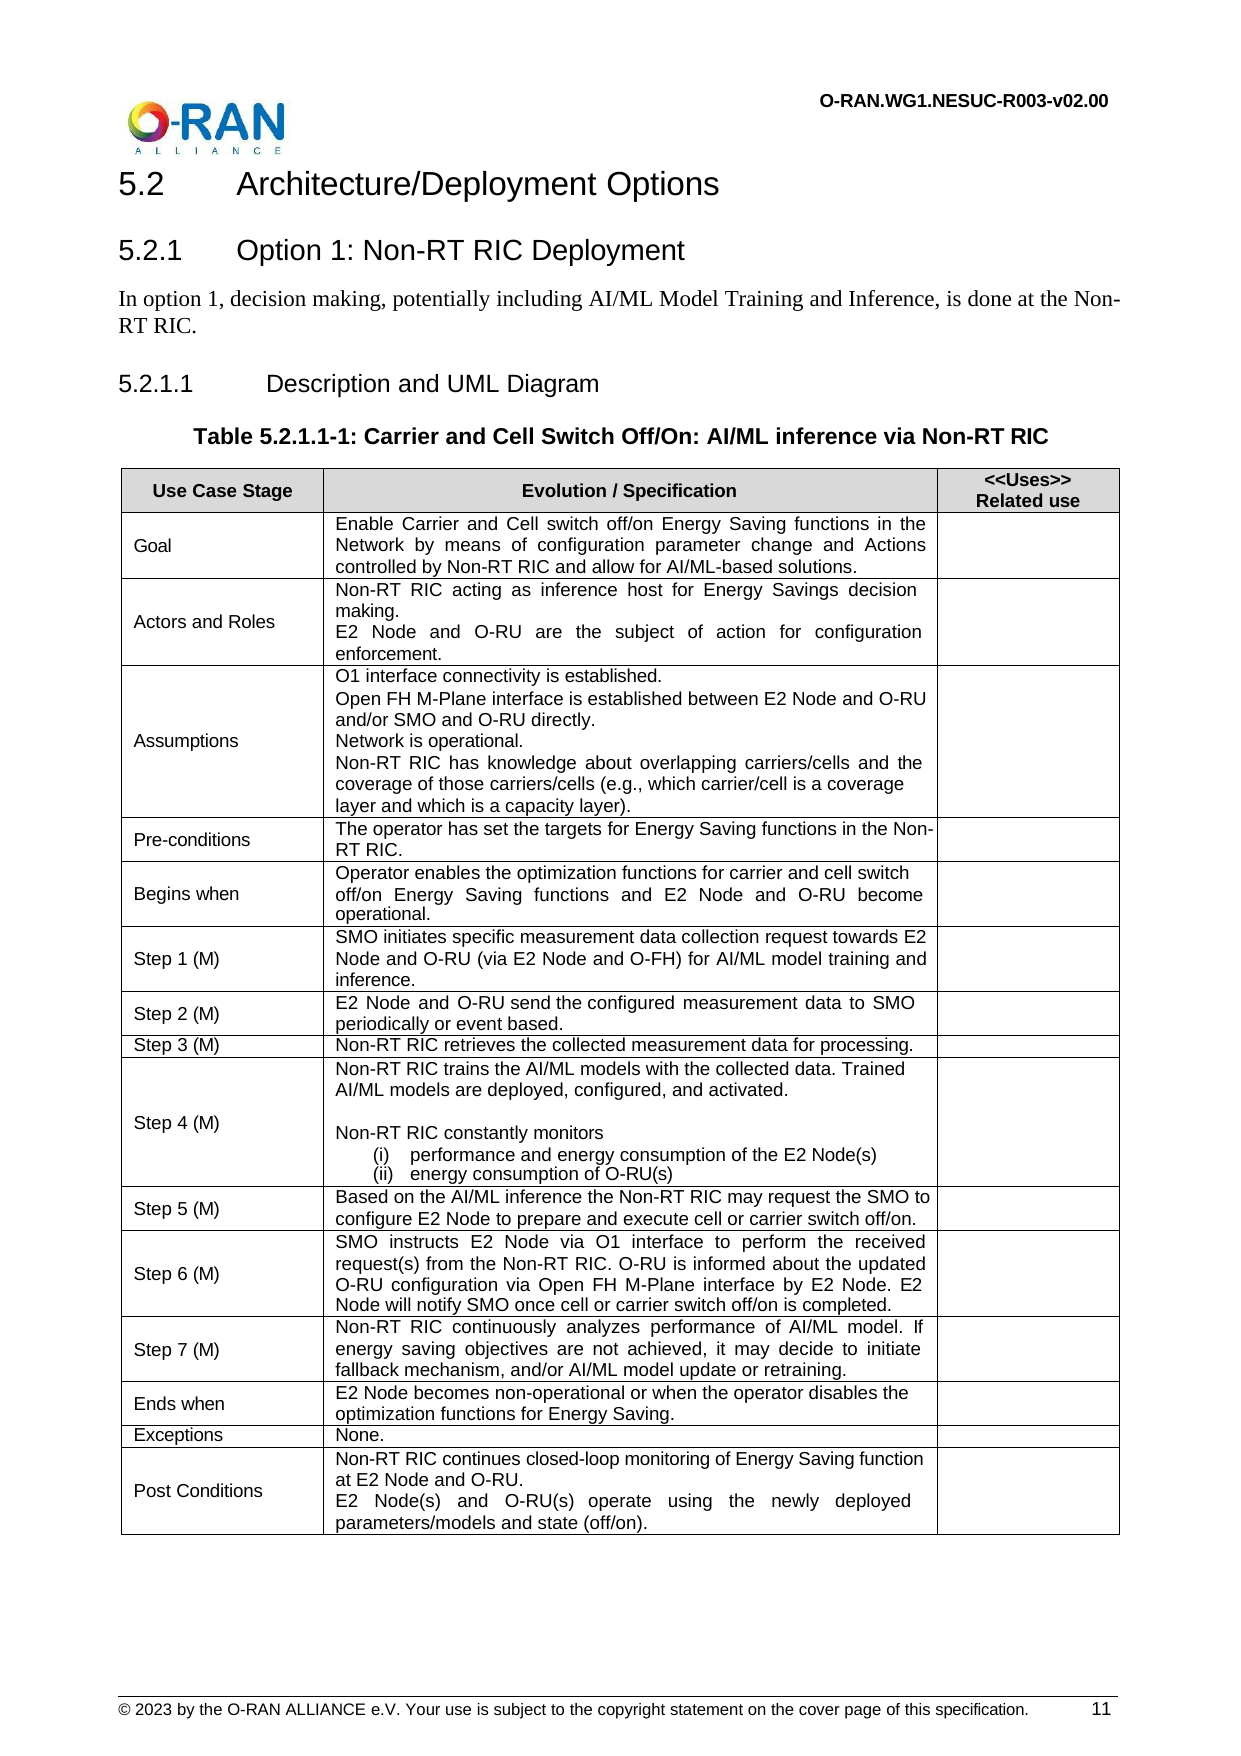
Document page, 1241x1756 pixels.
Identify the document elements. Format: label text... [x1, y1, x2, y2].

table_cell [938, 1426, 1119, 1447]
subtitle Table 5.2.1.1-1: Carrier and Cell Switch Off/On: AI/ML inference via Non-RT RIC [193, 423, 1173, 449]
table_cell [938, 862, 1119, 926]
table_cell Non-RT RIC continuously analyzes performance of AI/ML model. If energy saving objectives are not achieved, it may decide to initiate fallback mechanism, and/or AI/ML model update or retraining. [324, 1317, 937, 1381]
table_cell [938, 1231, 1119, 1316]
table_cell Assumptions [122, 666, 323, 817]
table_cell None. [324, 1426, 937, 1447]
table_cell [938, 579, 1119, 664]
table_cell Non-RT RIC retrieves the collected measurement data for processing. [324, 1036, 937, 1057]
table_cell E2 Node and O-RU send the configured measurement data to SMO periodically or event based. [324, 992, 937, 1035]
table_cell Operator enables the optimization functions for carrier and cell switch off/on Energy Saving functions and E2 Node and O-RU become operational. [324, 862, 937, 926]
table_cell [938, 1058, 1119, 1186]
text In option 1, decision making, potentially including AI/ML Model Training and Inference, is done at the Non- RT RIC. [118, 286, 1122, 338]
subtitle Option 1: Non-RT RIC Deployment [118, 233, 1173, 267]
table_cell Step 7 (M) [122, 1317, 323, 1381]
picture [119, 99, 293, 160]
table_cell SMO initiates specific measurement data collection request towards E2 Node and O-RU (via E2 Node and O-FH) for AI/ML model training and inference. [324, 927, 937, 991]
table_header <<Uses>> Related use [938, 469, 1119, 512]
table_cell Step 4 (M) [122, 1058, 323, 1186]
table_cell [938, 666, 1119, 817]
table_cell [938, 1036, 1119, 1057]
table_cell Non-RT RIC trains the AI/ML models with the collected data. Trained AI/ML models are deployed, configured, and activated. Non-RT RIC constantly monitors performance and energy consumption of the E2 Node(s) energy consumption of O-RU(s) [324, 1058, 937, 1186]
table_cell SMO instructs E2 Node via O1 interface to perform the received request(s) from the Non-RT RIC. O-RU is informed about the updated O-RU configuration via Open FH M-Plane interface by E2 Node. E2 Node will notify SMO once cell or carrier switch off/on is completed. [324, 1231, 937, 1316]
table_cell [938, 513, 1119, 577]
table_cell Non-RT RIC acting as inference host for Energy Savings decision making. E2 Node and O-RU are the subject of action for configuration enforcement. [324, 579, 937, 664]
subtitle Architecture/Deployment Options [118, 164, 1173, 202]
table_cell Pre-conditions [122, 818, 323, 861]
table_header Use Case Stage [122, 469, 323, 512]
table_cell Step 3 (M) [122, 1036, 323, 1057]
table_cell Ends when [122, 1382, 323, 1425]
table_cell [938, 927, 1119, 991]
subtitle Description and UML Diagram [118, 369, 1173, 398]
table_cell Exceptions [122, 1426, 323, 1447]
table_cell Non-RT RIC continues closed-loop monitoring of Energy Saving function at E2 Node and O-RU. E2 Node(s) and O-RU(s) operate using the newly deployed parameters/models and state (off/on). [324, 1448, 937, 1534]
table_cell Begins when [122, 862, 323, 926]
table_cell Goal [122, 513, 323, 577]
table_cell [938, 992, 1119, 1035]
table_cell Based on the AI/ML inference the Non-RT RIC may request the SMO to configure E2 Node to prepare and execute cell or carrier switch off/on. [324, 1187, 937, 1230]
table_cell Step 2 (M) [122, 992, 323, 1035]
table_cell [938, 1448, 1119, 1534]
table_cell [938, 1382, 1119, 1425]
table_cell Actors and Roles [122, 579, 323, 664]
table_cell Step 6 (M) [122, 1231, 323, 1316]
table_cell Step 1 (M) [122, 927, 323, 991]
table_cell Step 5 (M) [122, 1187, 323, 1230]
table_cell Enable Carrier and Cell switch off/on Energy Saving functions in the Network by means of configuration parameter change and Actions controlled by Non-RT RIC and allow for AI/ML-based solutions. [324, 513, 937, 577]
table_header Evolution / Specification [324, 469, 937, 512]
table_cell [938, 818, 1119, 861]
table_cell [938, 1187, 1119, 1230]
table_cell O1 interface connectivity is established. Open FH M-Plane interface is established between E2 Node and O-RU and/or SMO and O-RU directly. Network is operational. Non-RT RIC has knowledge about overlapping carriers/cells and the coverage of those carriers/cells (e.g., which carrier/cell is a coverage layer and which is a capacity layer). [324, 666, 937, 817]
table_cell The operator has set the targets for Energy Saving functions in the Non- RT RIC. [324, 818, 937, 861]
table_cell Post Conditions [122, 1448, 323, 1534]
table_cell [938, 1317, 1119, 1381]
table_cell E2 Node becomes non-operational or when the operator disables the optimization functions for Energy Saving. [324, 1382, 937, 1425]
